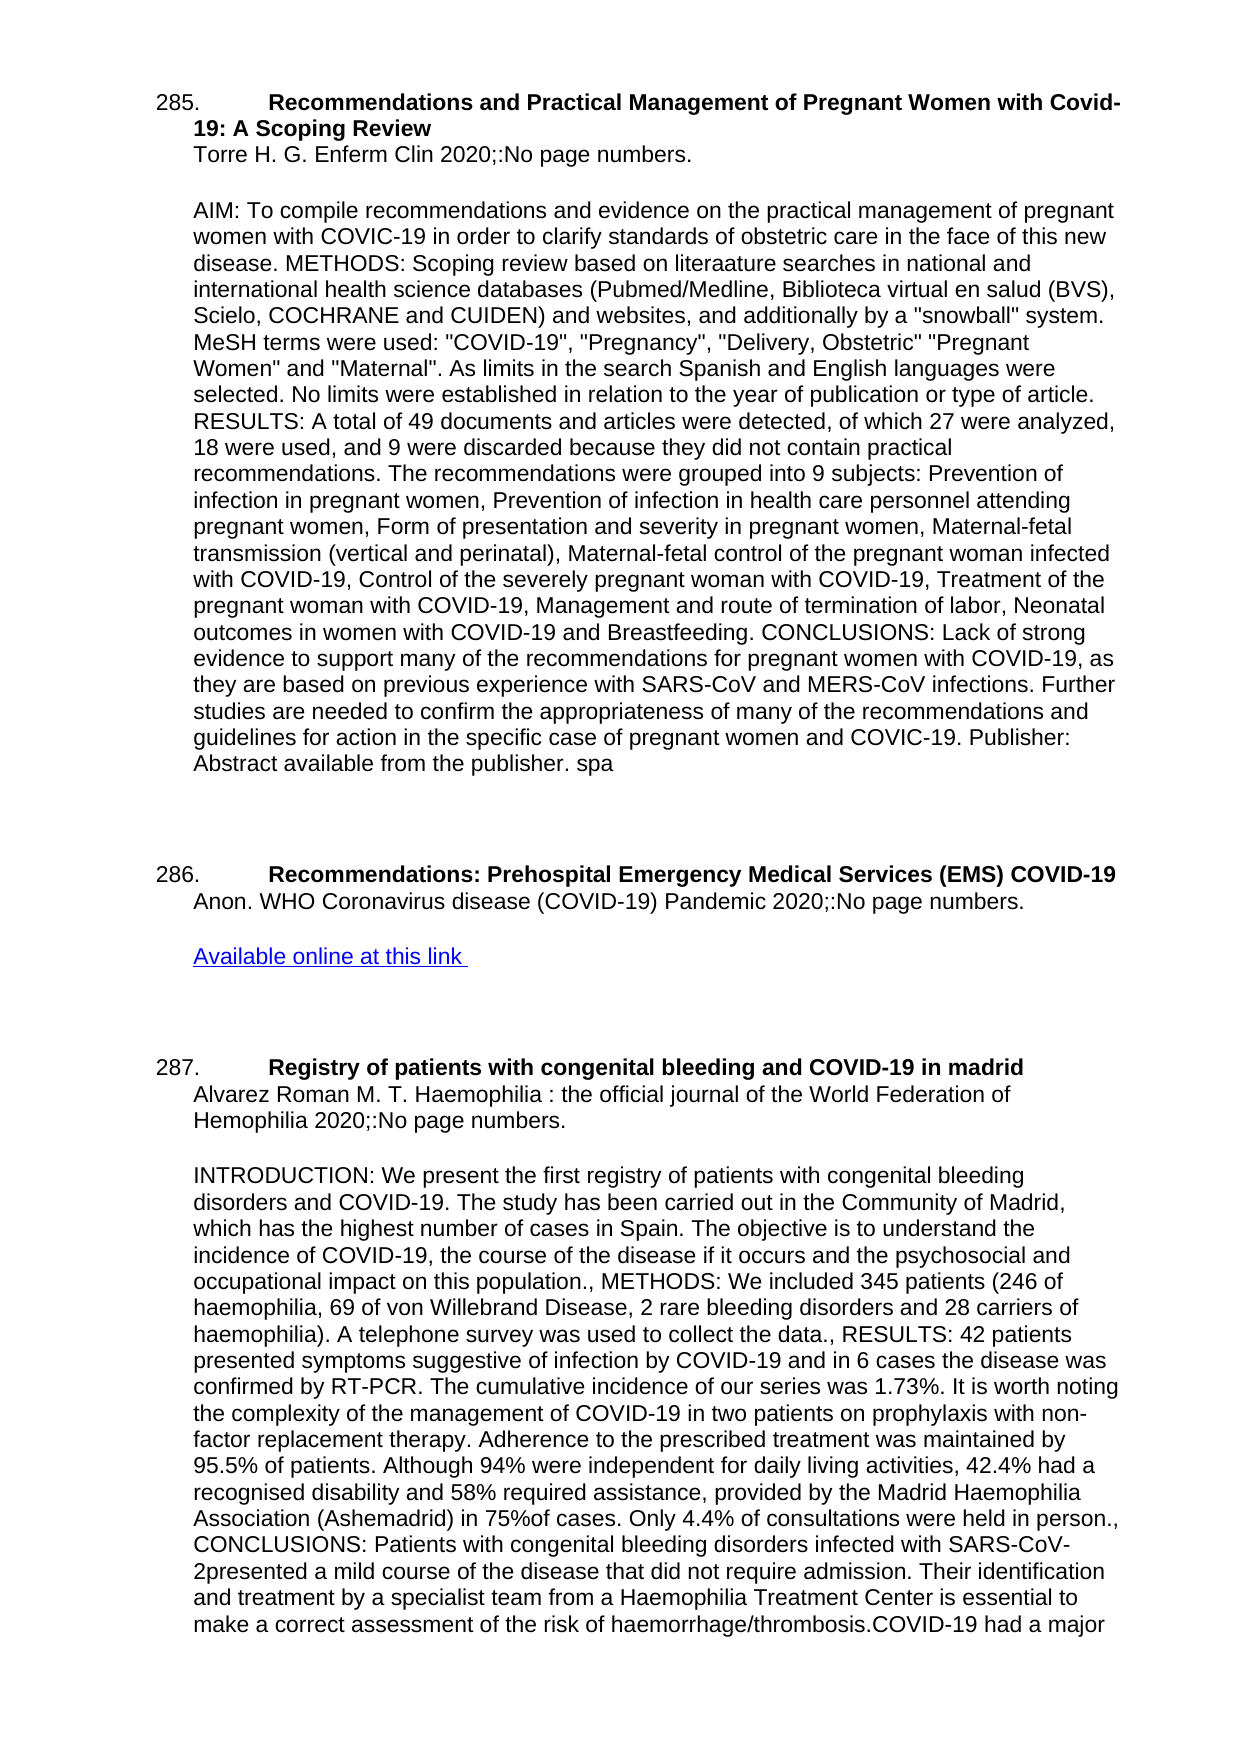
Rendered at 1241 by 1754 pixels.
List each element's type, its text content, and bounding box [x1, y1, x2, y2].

text Available online at this link [193, 943, 1122, 969]
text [193, 1162, 1122, 1637]
list Registry of patients with congenital bleeding and COVID-19 in madrid Alvarez Roman M. T. Haemophilia : the official journal of the World Federation of Hemophilia 2020;:No page numbers. [156, 1054, 1122, 1133]
text AIM: To compile recommendations and evidence on the practical management of pregnant women with COVIC-19 in order to clarify standards of obstetric care in the face of this new disease. METHODS: Scoping review based on literaature searches in national and international health science databases (Pubmed/Medline, Biblioteca virtual en salud (BVS), Scielo, COCHRANE and CUIDEN) and websites, and additionally by a "snowball" system. MeSH terms were used: "COVID-19", "Pregnancy", "Delivery, Obstetric" "Pregnant Women" and "Maternal". As limits in the search Spanish and English languages were selected. No limits were established in relation to the year of publication or type of article. RESULTS: A total of 49 documents and articles were detected, of which 27 were analyzed, 18 were used, and 9 were discarded because they did not contain practical recommendations. The recommendations were grouped into 9 subjects: Prevention of infection in pregnant women, Prevention of infection in health care personnel attending pregnant women, Form of presentation and severity in pregnant women, Maternal-fetal transmission (vertical and perinatal), Maternal-fetal control of the pregnant woman infected with COVID-19, Control of the severely pregnant woman with COVID-19, Treatment of the pregnant woman with COVID-19, Management and route of termination of labor, Neonatal outcomes in women with COVID-19 and Breastfeeding. CONCLUSIONS: Lack of strong evidence to support many of the recommendations for pregnant women with COVID-19, as they are based on previous experience with SARS-CoV and MERS-CoV infections. Further studies are needed to confirm the appropriateness of many of the recommendations and guidelines for action in the specific case of pregnant women and COVIC-19. Publisher: Abstract available from the publisher. spa [193, 197, 1122, 777]
list Recommendations: Prehospital Emergency Medical Services (EMS) COVID-19 Anon. WHO Coronavirus disease (COVID-19) Pandemic 2020;:No page numbers. [156, 861, 1122, 914]
list Recommendations and Practical Management of Pregnant Women with Covid-19: A Scoping Review Torre H. G. Enferm Clin 2020;:No page numbers. [156, 89, 1122, 168]
